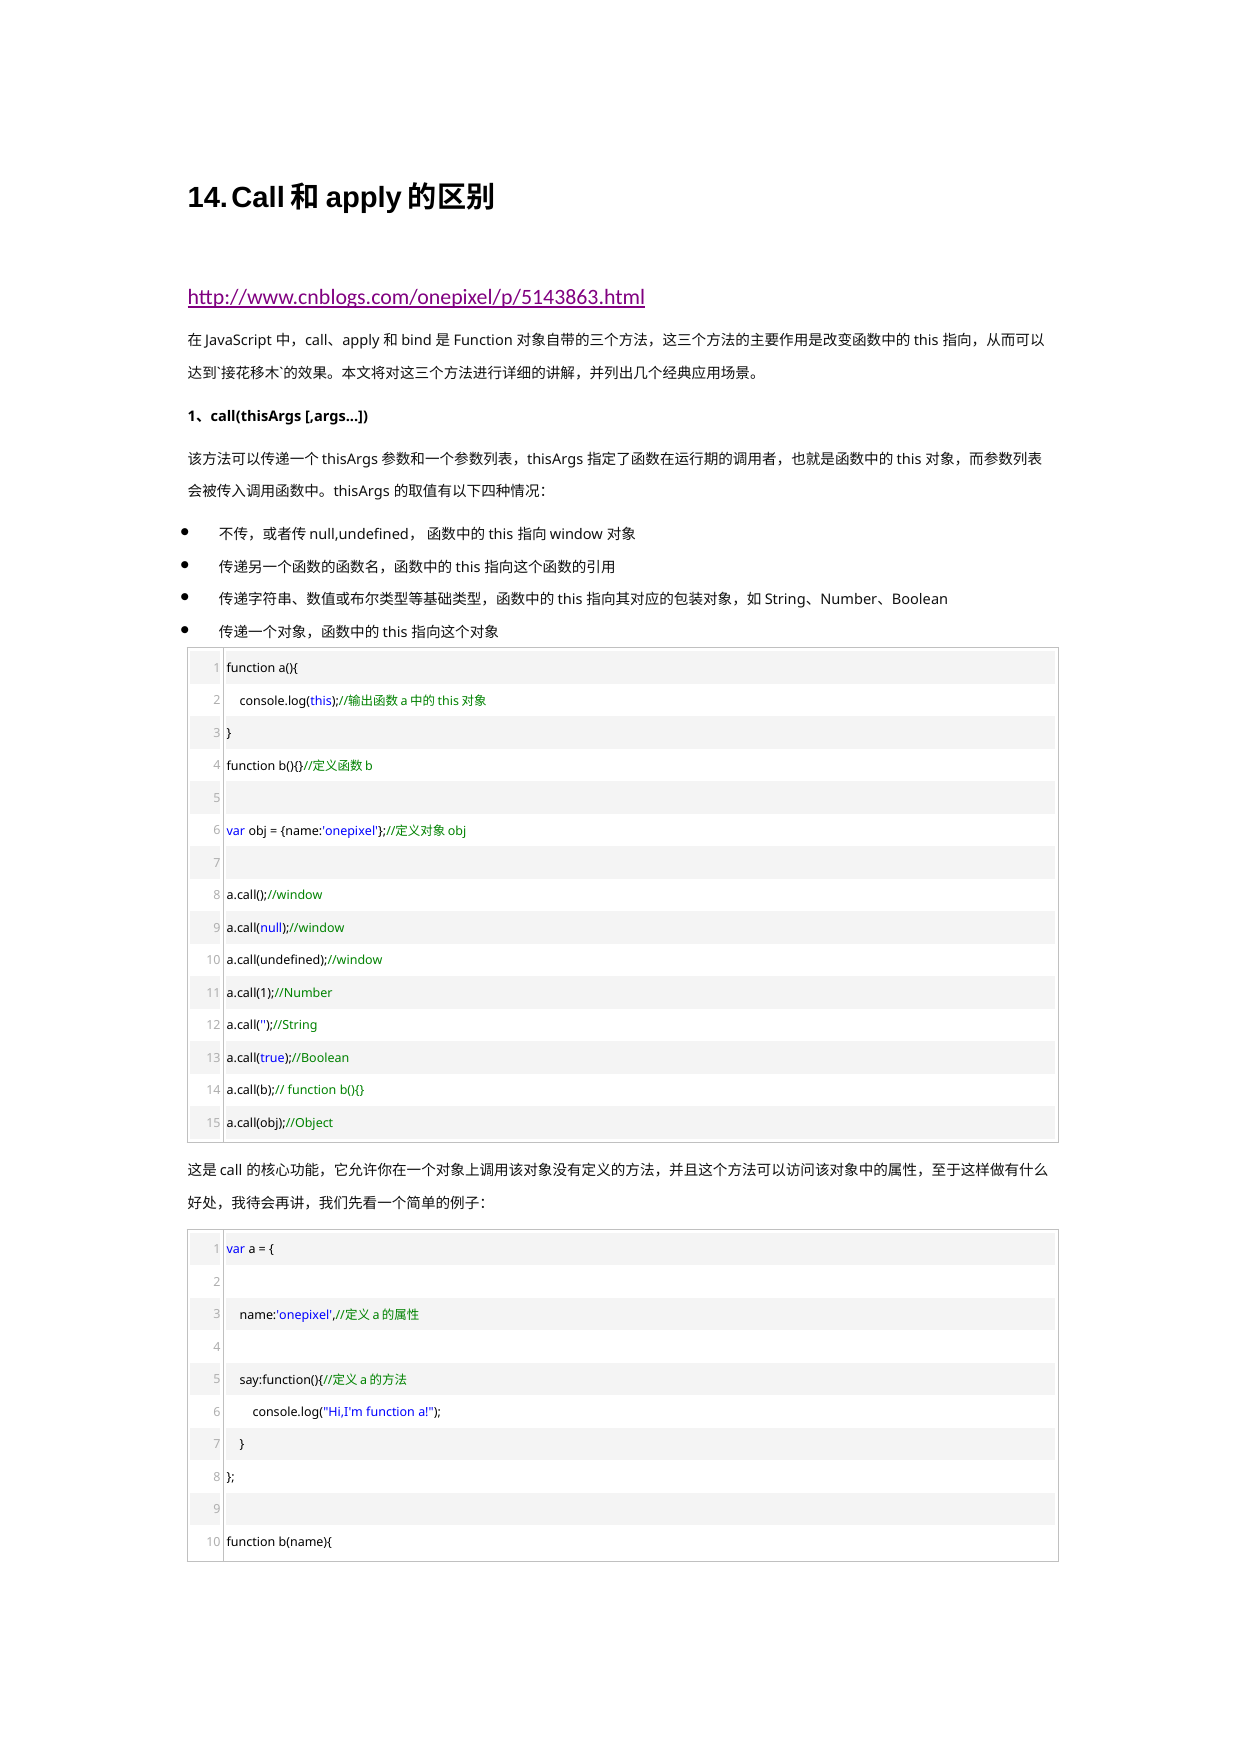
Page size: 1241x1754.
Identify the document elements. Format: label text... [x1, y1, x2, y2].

text 该方法可以传递一个thisArgs参数和一个参数列表，thisArgs 指定了函数在运行期的调用者，也就是函数中的 this 对象，而参数列表会被传入调用函数中。thisArgs 的取值有以下四种情况： [187, 442, 1053, 507]
list 不传，或者传null,undefined， 函数中的 this 指向 window 对象 [181, 517, 1053, 549]
list 传递另一个函数的函数名，函数中的 this 指向这个函数的引用 [181, 549, 1053, 582]
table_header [224, 1230, 1058, 1561]
table_header 1 2 3 4 5 6 7 8 9 10 11 12 13 14 15 [188, 648, 223, 1142]
table_header function a(){ console.log(this);//输出函数a中的this对象 } function b(){}//定义函数b var obj = {name:'onepixel'};//定义对象obj a.call();//window a.call(null);//window a.call(undefined);//window a.call(1);//Number a.call('');//String a.call(true);//Boolean a.call(b);// function b(){} a.call(obj);//Object [224, 648, 1058, 1142]
text 在JavaScript 中，call、apply 和 bind 是 Function 对象自带的三个方法，这三个方法的主要作用是改变函数中的 this 指向，从而可以达到`接花移木`的效果。本文将对这三个方法进行详细的讲解，并列出几个经典应用场景。 [187, 323, 1053, 388]
text 这是call 的核心功能，它允许你在一个对象上调用该对象没有定义的方法，并且这个方法可以访问该对象中的属性，至于这样做有什么好处，我待会再讲，我们先看一个简单的例子： [187, 1153, 1053, 1218]
list 传递字符串、数值或布尔类型等基础类型，函数中的 this 指向其对应的包装对象，如 String、Number、Boolean [181, 582, 1053, 614]
subtitle 1、call(thisArgs [,args...]) [187, 399, 1053, 431]
subtitle Call和apply的区别 [187, 162, 1053, 227]
text http://www.cnblogs.com/onepixel/p/5143863.html [187, 280, 1053, 313]
list 传递一个对象，函数中的 this 指向这个对象 [181, 614, 1053, 647]
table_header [188, 1230, 223, 1561]
